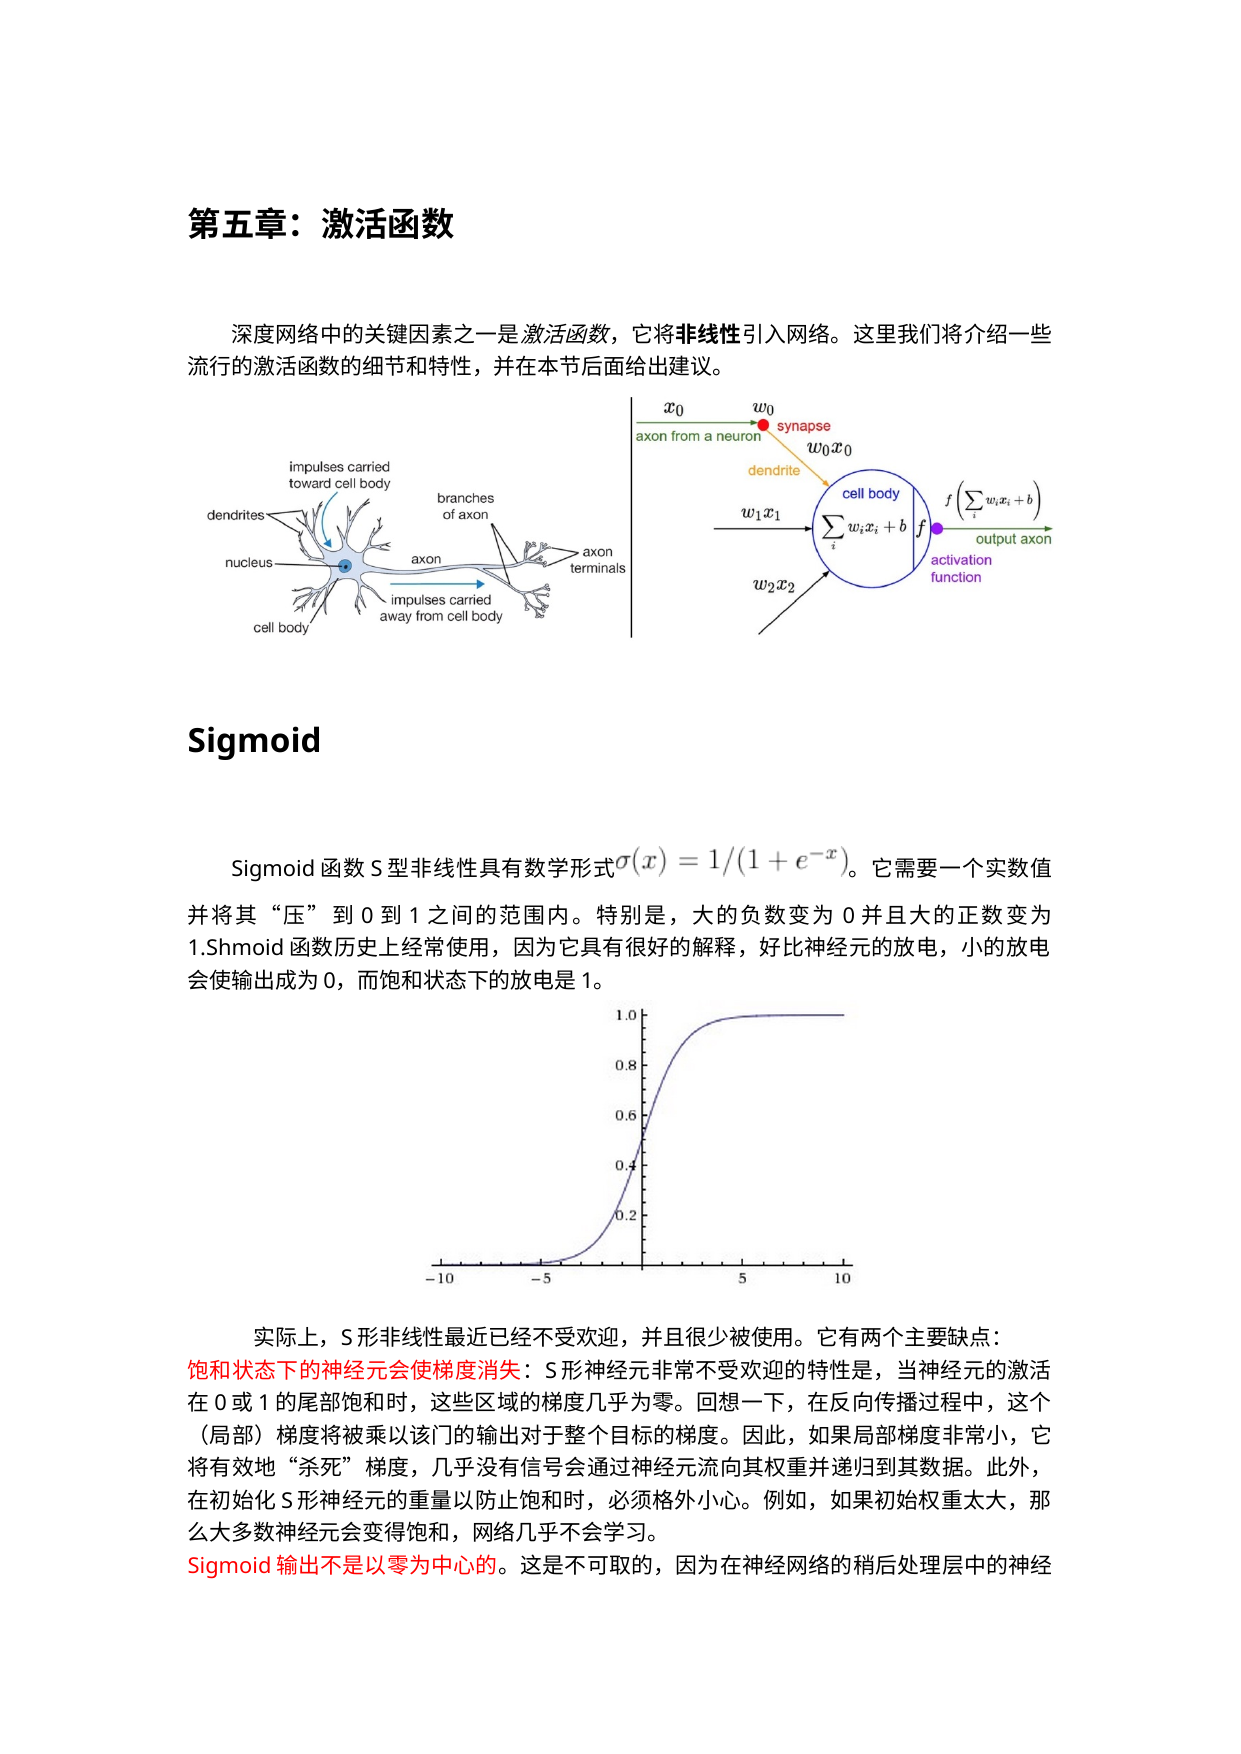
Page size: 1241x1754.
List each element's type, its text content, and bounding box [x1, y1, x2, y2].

subtitle 第五章：激活函数 [187, 189, 1053, 254]
text 实际上，S形非线性最近已经不受欢迎，并且很少被使用。它有两个主要缺点： [187, 1320, 1053, 1352]
table_header [186, 381, 1076, 680]
text 深度网络中的关键因素之一是激活函数，它将非线性引入网络。这里我们将介绍一些流行的激活函数的细节和特性，并在本节后面给出建议。 [187, 316, 1053, 381]
picture [423, 994, 861, 1290]
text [187, 1547, 1053, 1580]
subtitle Sigmoid [187, 707, 1053, 772]
text Sigmoid函数S型非线性具有数学形式。它需要一个实数值并将其“压”到0到1之间的范围内。特别是，大的负数变为0并且大的正数变为1.Shmoid函数历史上经常使用，因为它具有很好的解释，好比神经元的放电，小的放电会使输出成为0，而饱和状态下的放电是1。 [187, 832, 1053, 995]
text 饱和状态下的神经元会使梯度消失：S形神经元非常不受欢迎的特性是，当神经元的激活在0或1的尾部饱和时，这些区域的梯度几乎为零。回想一下，在反向传播过程中，这个（局部）梯度将被乘以该门的输出对于整个目标的梯度。因此，如果局部梯度非常小，它将有效地“杀死”梯度，几乎没有信号会通过神经元流向其权重并递归到其数据。此外，在初始化S形神经元的重量以防止饱和时，必须格外小心。例如，如果初始权重太大，那么大多数神经元会变得饱和，网络几乎不会学习。 [187, 1352, 1053, 1547]
picture [616, 846, 849, 877]
picture [198, 384, 1064, 647]
